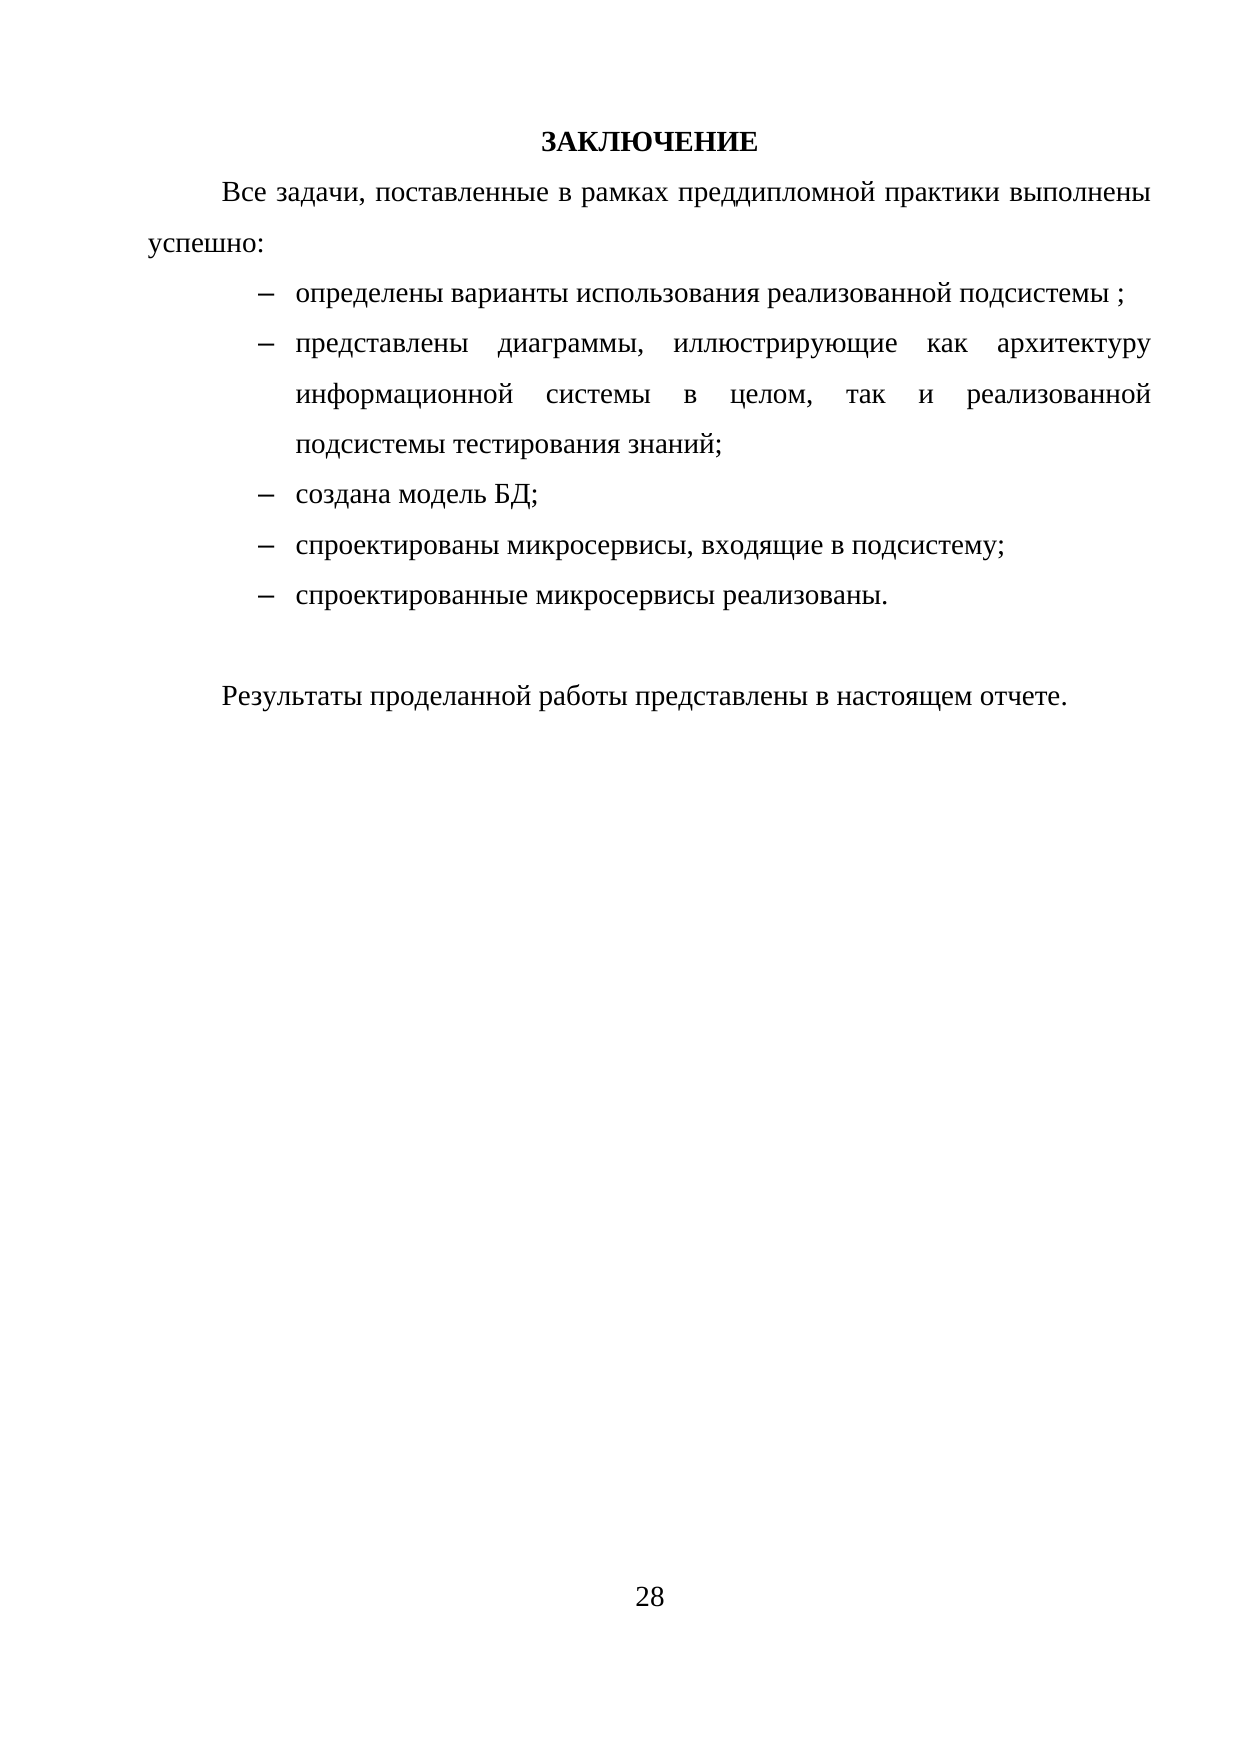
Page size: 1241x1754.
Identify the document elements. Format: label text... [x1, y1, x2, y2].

text Результаты проделанной работы представлены в настоящем отчете. [148, 678, 1152, 712]
text Все задачи, поставленные в рамках преддипломной практики выполнены успешно: [148, 174, 1152, 258]
subtitle ЗАКЛЮЧЕНИЕ [148, 124, 1152, 158]
list представлены диаграммы, иллюстрирующие как архитектуру информационной системы в целом, так и реализованной подсистемы тестирования знаний; [258, 325, 1152, 460]
list спроектированы микросервисы, входящие в подсистему; [258, 527, 1152, 561]
list спроектированные микросервисы реализованы. [258, 577, 1152, 611]
list создана модель БД; [258, 476, 1152, 510]
list определены варианты использования реализованной подсистемы ; [258, 275, 1152, 309]
